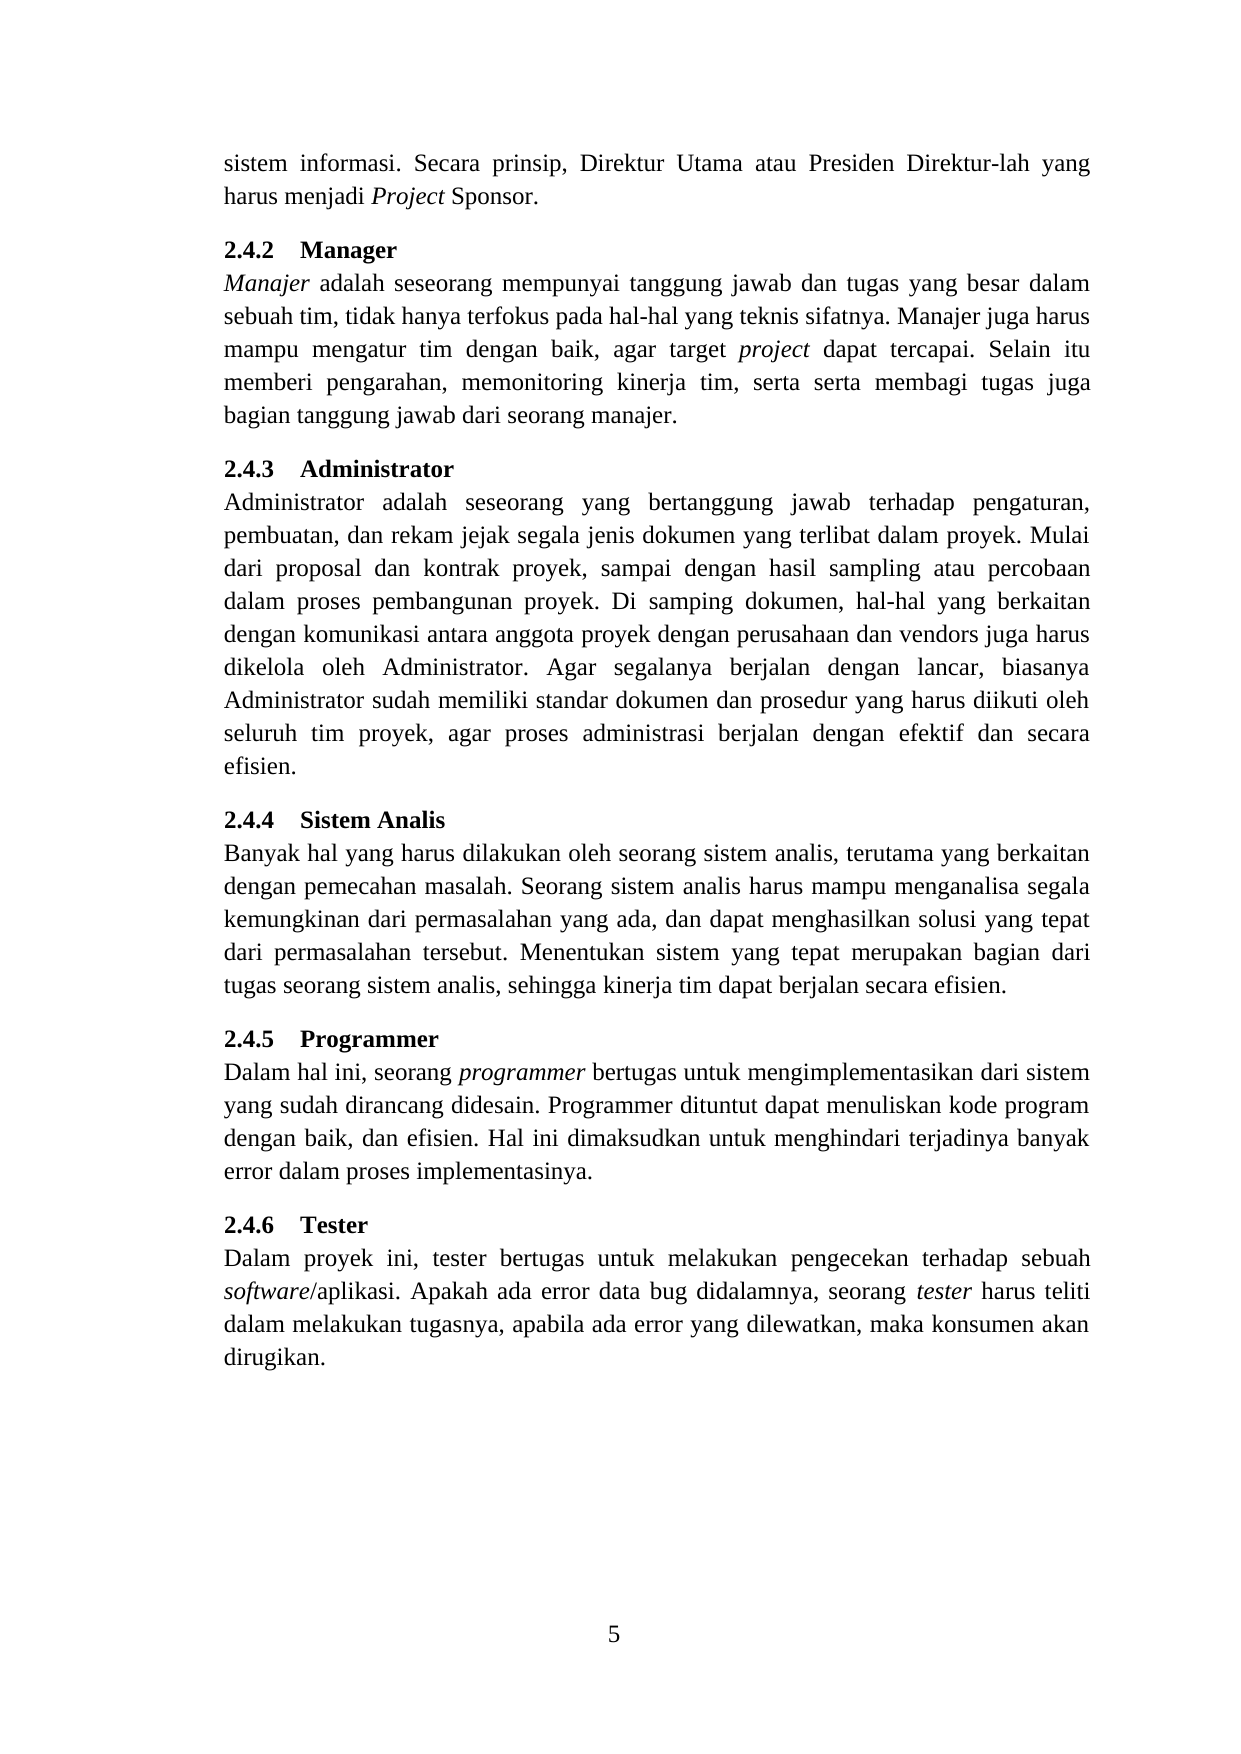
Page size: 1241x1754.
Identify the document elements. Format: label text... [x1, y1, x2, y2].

subtitle Administrator [224, 454, 1115, 483]
subtitle Sistem Analis [224, 805, 1115, 834]
subtitle Programmer [224, 1024, 1115, 1053]
text Dalam proyek ini, tester bertugas untuk melakukan pengecekan terhadap sebuah software/aplikasi. Apakah ada error data bug didalamnya, seorang tester harus teliti dalam melakukan tugasnya, apabila ada error yang dilewatkan, maka konsumen akan dirugikan. [224, 1243, 1091, 1371]
text Administrator adalah seseorang yang bertanggung jawab terhadap pengaturan, pembuatan, dan rekam jejak segala jenis dokumen yang terlibat dalam proyek. Mulai dari proposal dan kontrak proyek, sampai dengan hasil sampling atau percobaan dalam proses pembangunan proyek. Di samping dokumen, hal-hal yang berkaitan dengan komunikasi antara anggota proyek dengan perusahaan dan vendors juga harus dikelola oleh Administrator. Agar segalanya berjalan dengan lancar, biasanya Administrator sudah memiliki standar dokumen dan prosedur yang harus diikuti oleh seluruh tim proyek, agar proses administrasi berjalan dengan efektif dan secara efisien. [224, 487, 1090, 780]
text Manajer adalah seseorang mempunyai tanggung jawab dan tugas yang besar dalam sebuah tim, tidak hanya terfokus pada hal-hal yang teknis sifatnya. Manajer juga harus mampu mengatur tim dengan baik, agar target project dapat tercapai. Selain itu memberi pengarahan, memonitoring kinerja tim, serta serta membagi tugas juga bagian tanggung jawab dari seorang manajer. [224, 268, 1091, 429]
text Banyak hal yang harus dilakukan oleh seorang sistem analis, terutama yang berkaitan dengan pemecahan masalah. Seorang sistem analis harus mampu menganalisa segala kemungkinan dari permasalahan yang ada, dan dapat menghasilkan solusi yang tepat dari permasalahan tersebut. Menentukan sistem yang tepat merupakan bagian dari tugas seorang sistem analis, sehingga kinerja tim dapat berjalan secara efisien. [224, 838, 1090, 999]
text Dalam hal ini, seorang programmer bertugas untuk mengimplementasikan dari sistem yang sudah dirancang didesain. Programmer dituntut dapat menuliskan kode program dengan baik, dan efisien. Hal ini dimaksudkan untuk menghindari terjadinya banyak error dalam proses implementasinya. [224, 1057, 1090, 1185]
subtitle Tester [224, 1210, 1115, 1239]
subtitle Manager [224, 235, 1115, 264]
text sistem informasi. Secara prinsip, Direktur Utama atau Presiden Direktur-lah yang harus menjadi Project Sponsor. [224, 148, 1090, 210]
